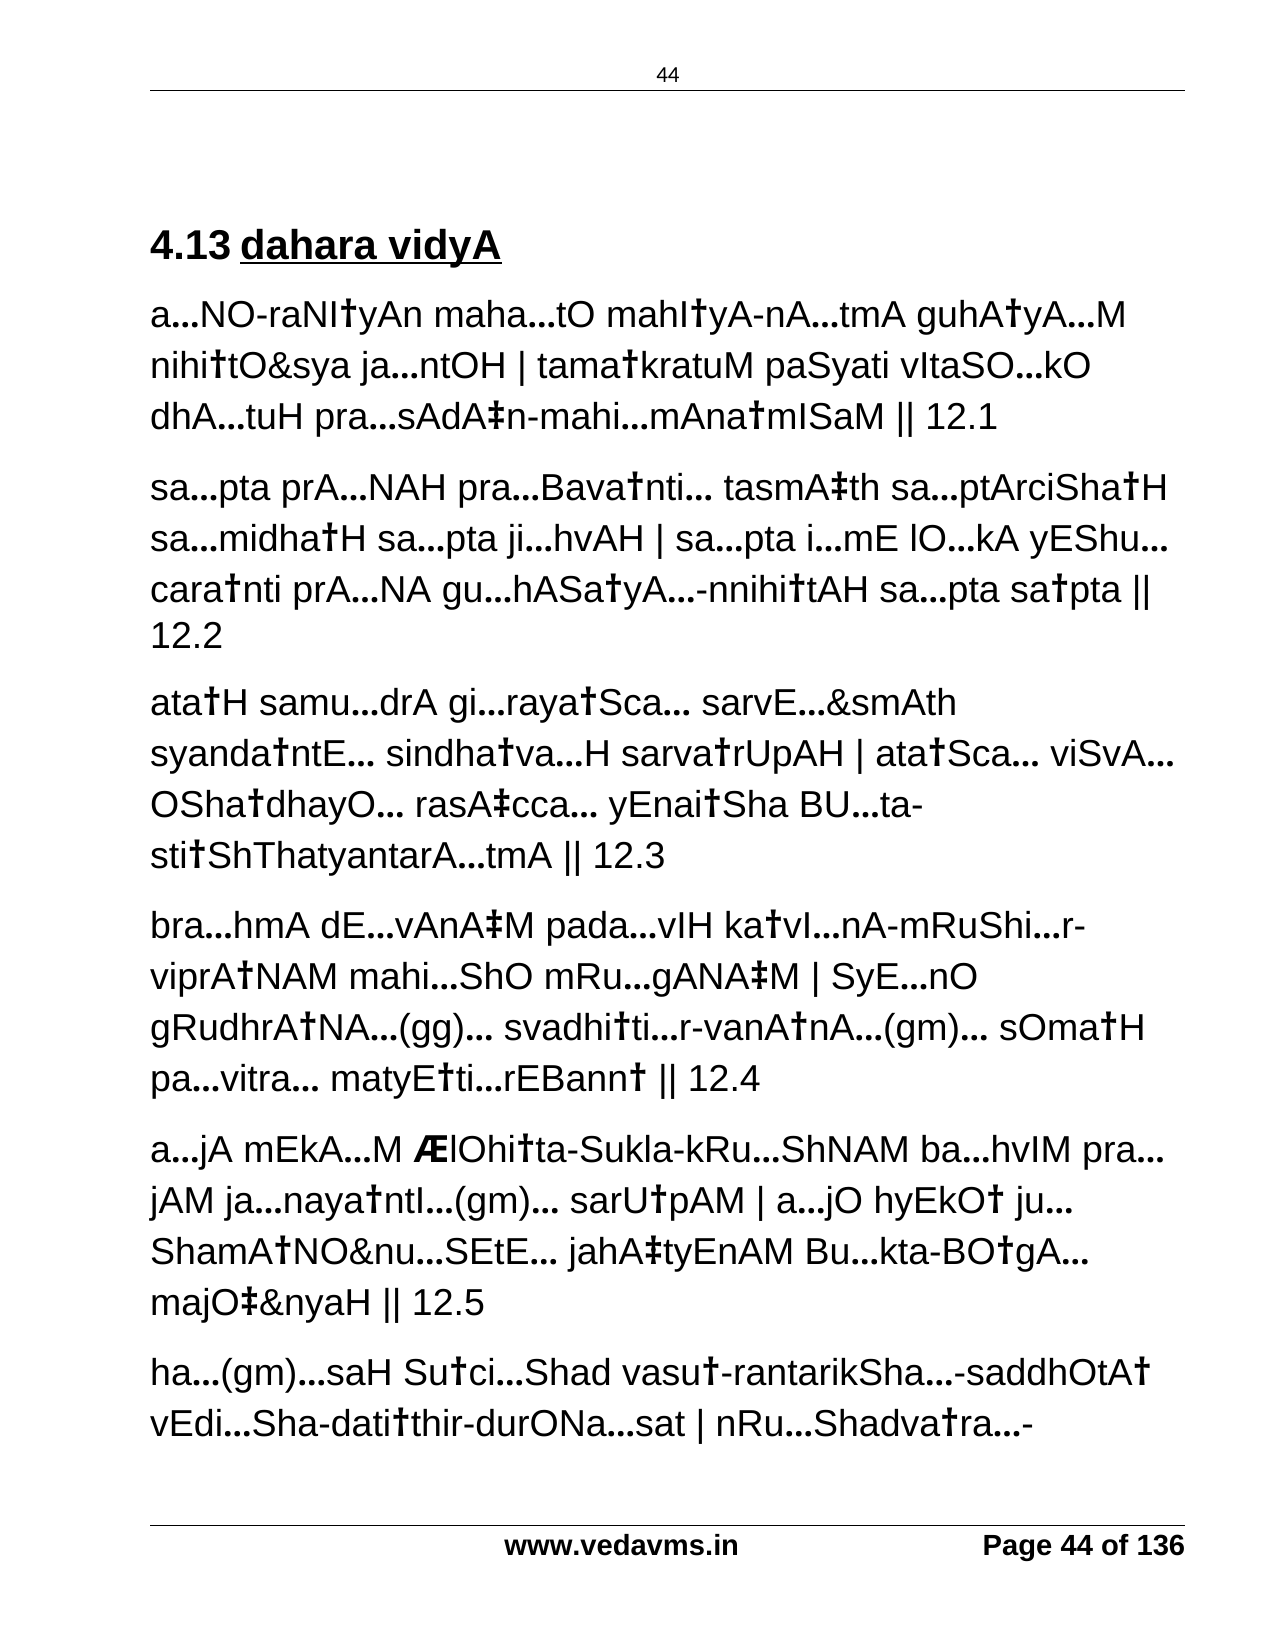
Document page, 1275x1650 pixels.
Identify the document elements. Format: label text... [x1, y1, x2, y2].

text sa…pta prA…NAH pra…Bava†nti… tasmA‡th sa…ptArciSha†H sa…midha†H sa…pta ji…hvAH | sa…pta i…mE lO…kA yEShu… cara†nti prA…NA gu…hASa†yA…-nnihi†tAH sa…pta sa†pta || 12.2 [150, 460, 1185, 656]
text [150, 1345, 1185, 1447]
text ata†H samu…drA gi…raya†Sca… sarvE…&smAth syanda†ntE… sindha†va…H sarva†rUpAH | ata†Sca… viSvA… OSha†dhayO… rasA‡cca… yEnai†Sha BU…ta-sti†ShThatyantarA…tmA || 12.3 [150, 675, 1185, 879]
text bra…hmA dE…vAnA‡M pada…vIH ka†vI…nA-mRuShi…r-viprA†NAM mahi…ShO mRu…gANA‡M | SyE…nO gRudhrA†NA…(gg)… svadhi†ti…r-vanA†nA…(gm)… sOma†H pa…vitra… matyE†ti…rEBann† || 12.4 [150, 899, 1185, 1103]
subtitle dahara vidyA [150, 221, 1185, 268]
text a…jA mEkA…M ÆlOhi†ta-Sukla-kRu…ShNAM ba…hvIM pra…jAM ja…naya†ntI…(gm)… sarU†pAM | a…jO hyEkO† ju…ShamA†NO&nu…SEtE… jahA‡tyEnAM Bu…kta-BO†gA…majO‡&nyaH || 12.5 [150, 1122, 1185, 1326]
text a…NO-raNI†yAn maha…tO mahI†yA-nA…tmA guhA†yA…M nihi†tO&sya ja…ntOH | tama†kratuM paSyati vItaSO…kO dhA…tuH pra…sAdA‡n-mahi…mAna†mISaM || 12.1 [150, 288, 1185, 441]
